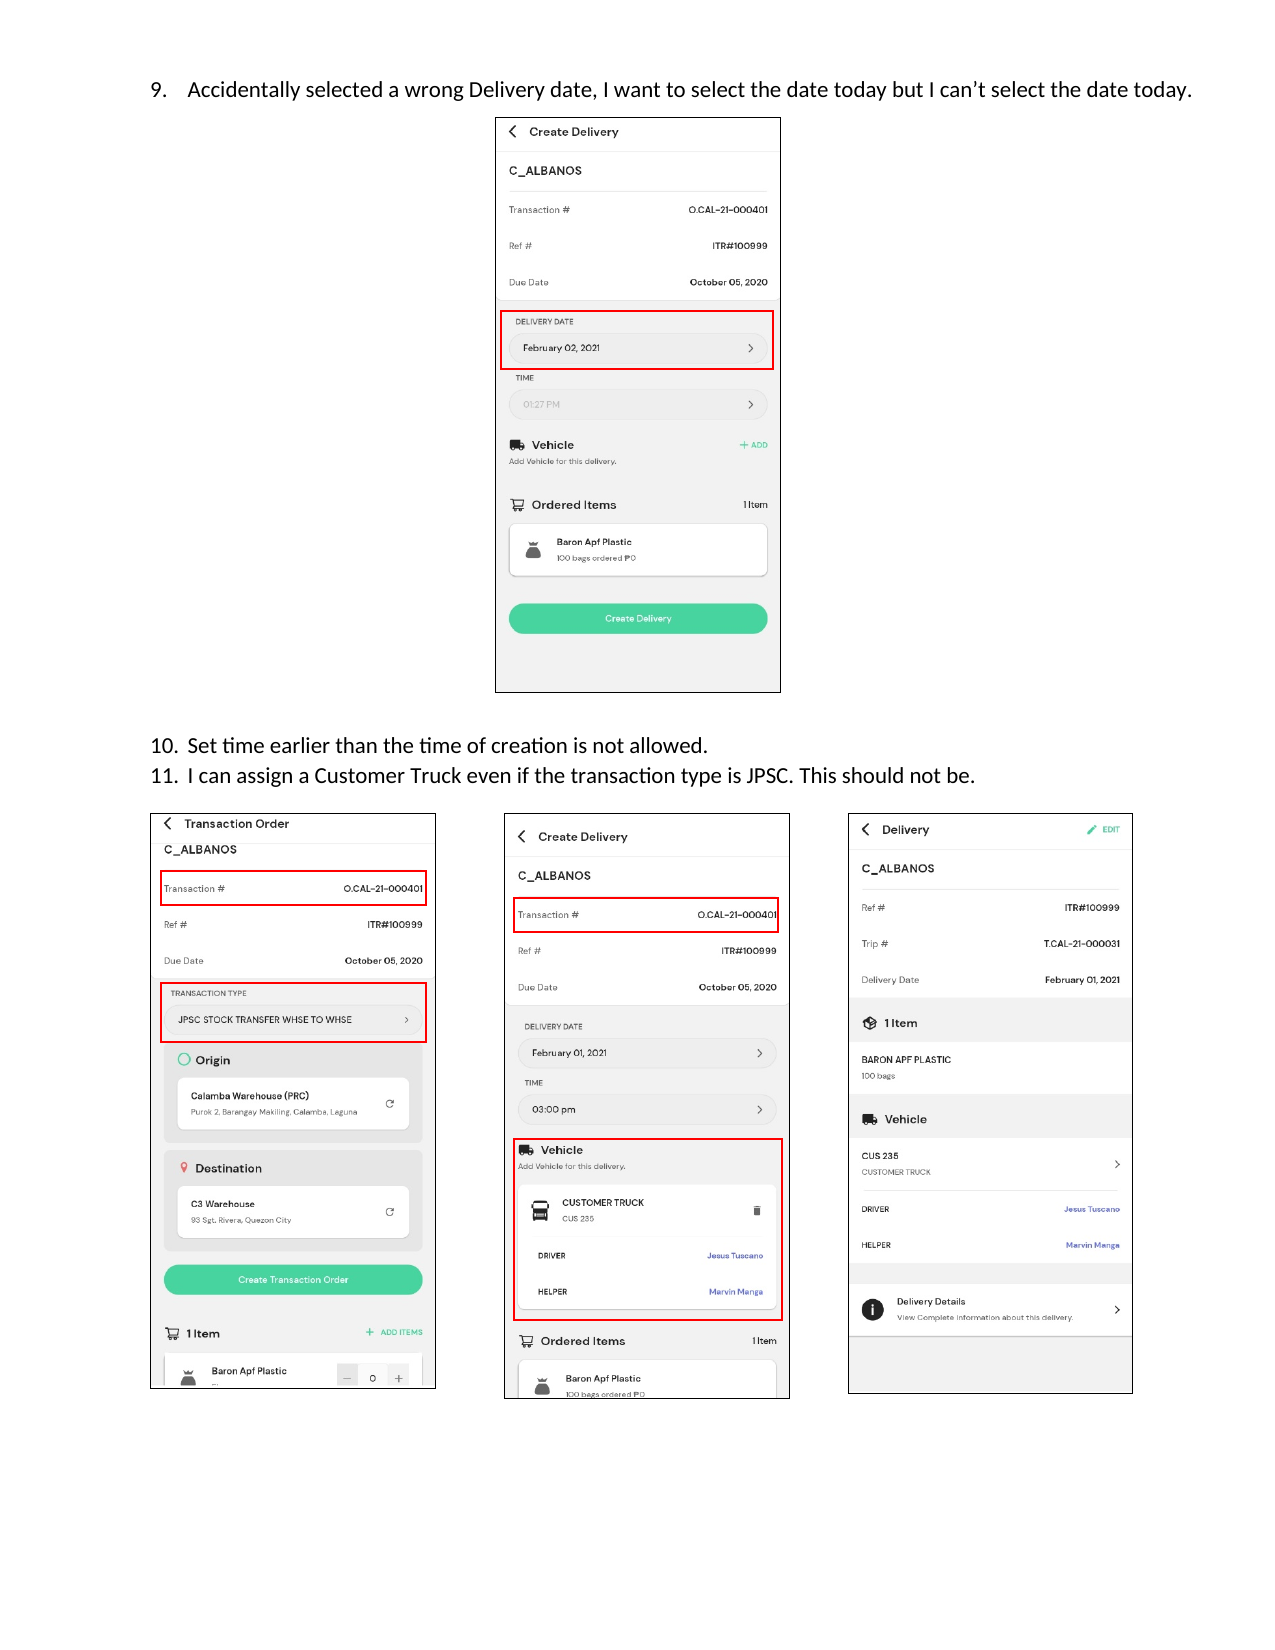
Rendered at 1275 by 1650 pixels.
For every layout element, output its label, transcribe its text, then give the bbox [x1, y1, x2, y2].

list Accidentally selected a wrong Delivery date, I want to select the date today but I can’t select the date today. [150, 75, 1200, 103]
picture [496, 118, 780, 692]
list I can assign a Customer Truck even if the transaction type is JPSC. This should not be. [150, 761, 1200, 789]
picture [151, 814, 435, 1388]
list Set time earlier than the time of creation is not allowed. [150, 731, 1200, 759]
picture [505, 814, 789, 1398]
picture [849, 814, 1132, 1393]
